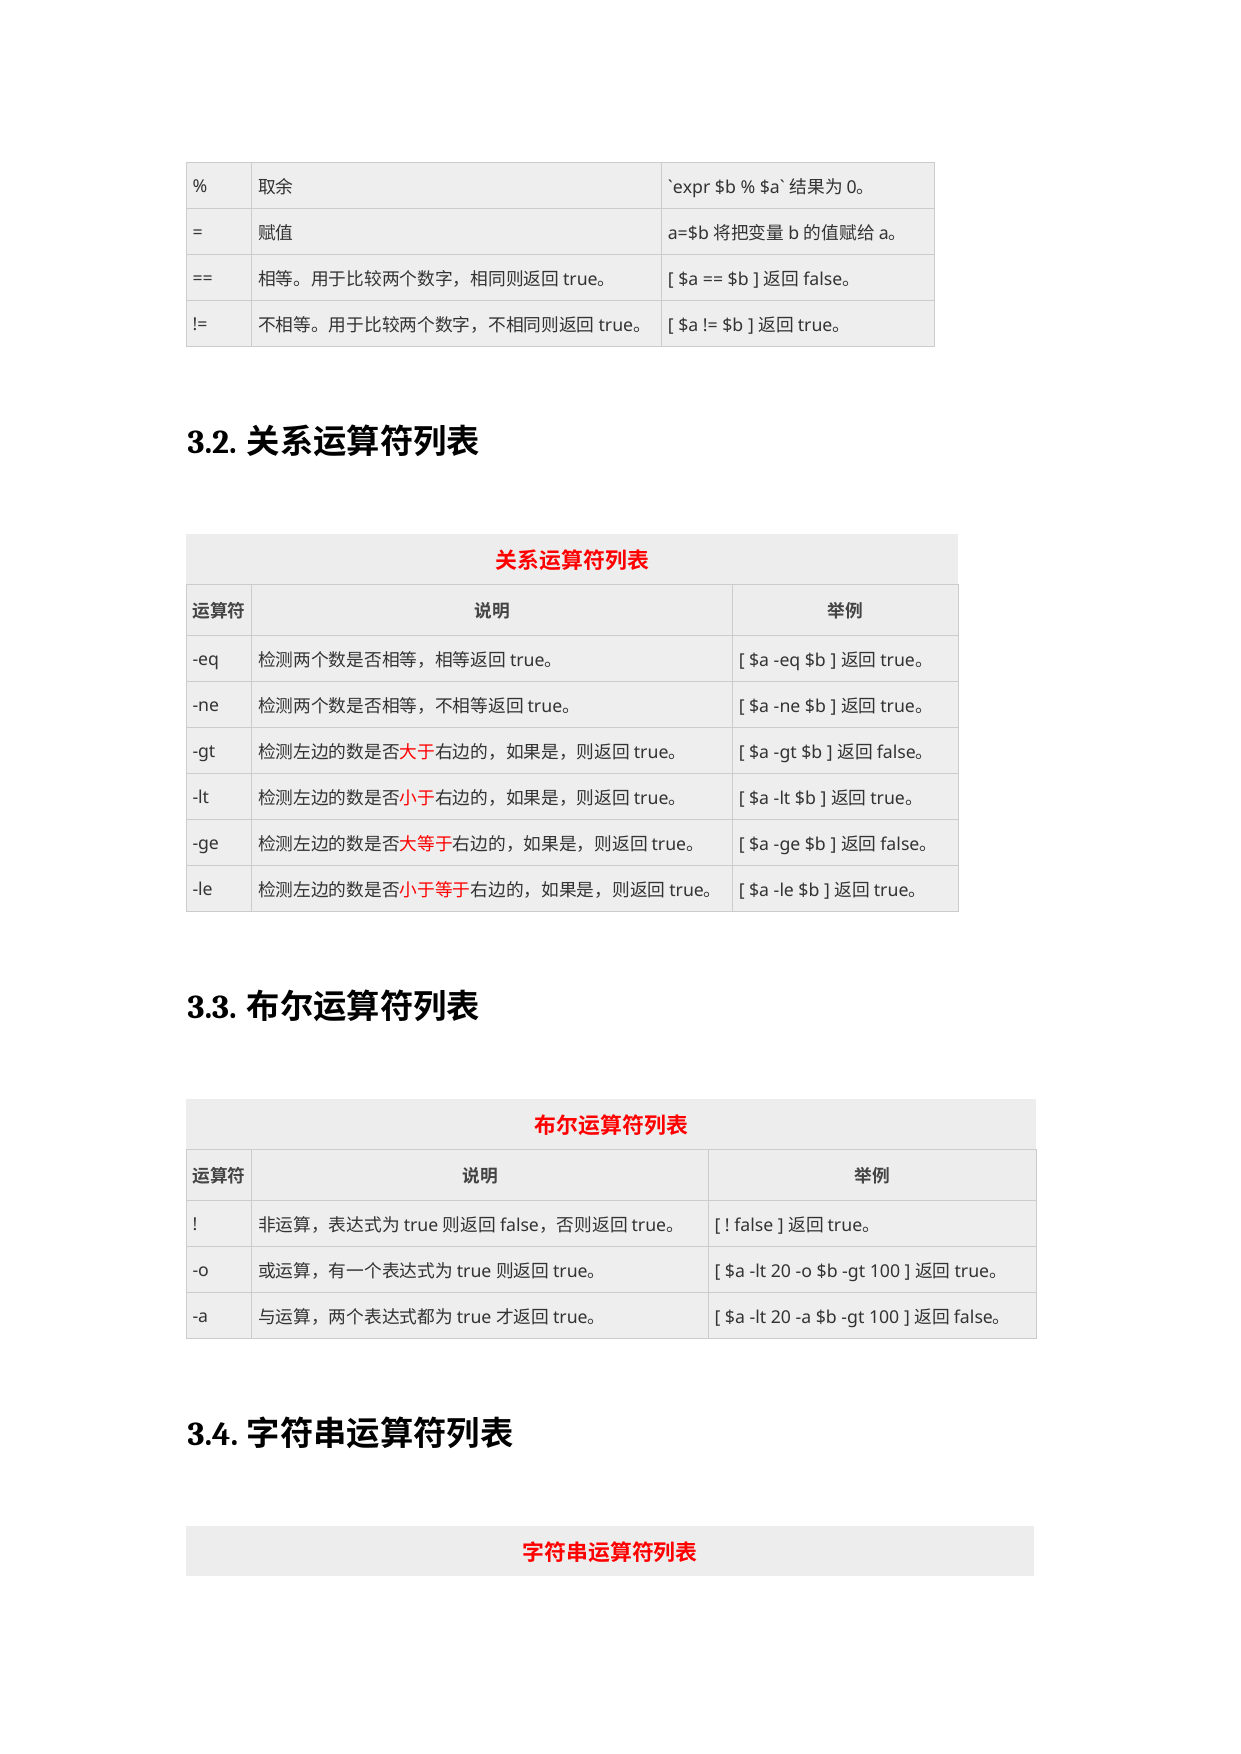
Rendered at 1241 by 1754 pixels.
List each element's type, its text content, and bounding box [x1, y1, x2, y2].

table_cell 举例 [733, 585, 958, 635]
table_cell 或运算，有一个表达式为 true 则返回 true。 [252, 1247, 708, 1292]
table_cell 相等。用于比较两个数字，相同则返回 true。 [252, 255, 661, 300]
table_cell 说明 [252, 1150, 708, 1200]
table_cell -eq [187, 636, 251, 681]
table_cell 说明 [252, 585, 732, 635]
table_cell 运算符 [187, 1150, 251, 1200]
table_cell -o [187, 1247, 251, 1292]
table_cell 检测左边的数是否小于右边的，如果是，则返回 true。 [252, 774, 732, 819]
subtitle 字符串运算符列表 [187, 1399, 1053, 1464]
subtitle 布尔运算符列表 [187, 972, 1053, 1037]
table_cell [ $a == $b ] 返回 false。 [662, 255, 934, 300]
table_cell a=$b 将把变量 b 的值赋给 a。 [662, 209, 934, 254]
table_cell `expr $b % $a` 结果为 0。 [662, 163, 934, 208]
table_cell == [187, 255, 251, 300]
table_cell = [187, 209, 251, 254]
table_cell 取余 [252, 163, 661, 208]
table_cell -lt [187, 774, 251, 819]
subtitle 关系运算符列表 [187, 407, 1053, 472]
table_cell [ $a -lt 20 -o $b -gt 100 ] 返回 true。 [709, 1247, 1036, 1292]
table_cell -ge [187, 820, 251, 865]
table_cell [ $a -gt $b ] 返回 false。 [733, 728, 958, 773]
table_cell [ $a -lt $b ] 返回 true。 [733, 774, 958, 819]
table_cell 检测两个数是否相等，相等返回 true。 [252, 636, 732, 681]
table_cell [ $a -le $b ] 返回 true。 [733, 866, 958, 911]
table_header 布尔运算符列表 [186, 1099, 1036, 1149]
table_cell -ne [187, 682, 251, 727]
table_cell != [187, 301, 251, 346]
table_cell 与运算，两个表达式都为 true 才返回 true。 [252, 1293, 708, 1338]
table_cell [ $a -ne $b ] 返回 true。 [733, 682, 958, 727]
table_cell -a [187, 1293, 251, 1338]
table_cell 检测左边的数是否大等于右边的，如果是，则返回 true。 [252, 820, 732, 865]
table_cell 检测两个数是否相等，不相等返回 true。 [252, 682, 732, 727]
table_cell [ $a != $b ] 返回 true。 [662, 301, 934, 346]
table_cell [ $a -ge $b ] 返回 false。 [733, 820, 958, 865]
table_cell 不相等。用于比较两个数字，不相同则返回 true。 [252, 301, 661, 346]
table_cell ! [187, 1201, 251, 1246]
table_cell 运算符 [187, 585, 251, 635]
table_cell -le [187, 866, 251, 911]
table_cell -gt [187, 728, 251, 773]
table_cell 赋值 [252, 209, 661, 254]
table_cell [ $a -eq $b ] 返回 true。 [733, 636, 958, 681]
table_header 关系运算符列表 [186, 534, 958, 584]
table_cell 举例 [709, 1150, 1036, 1200]
table_cell [ $a -lt 20 -a $b -gt 100 ] 返回 false。 [709, 1293, 1036, 1338]
table_cell % [187, 163, 251, 208]
table_cell 检测左边的数是否大于右边的，如果是，则返回 true。 [252, 728, 732, 773]
table_header 字符串运算符列表 [186, 1526, 1034, 1576]
table_cell 非运算，表达式为 true 则返回 false，否则返回 true。 [252, 1201, 708, 1246]
table_cell [ ! false ] 返回 true。 [709, 1201, 1036, 1246]
table_cell 检测左边的数是否小于等于右边的，如果是，则返回 true。 [252, 866, 732, 911]
